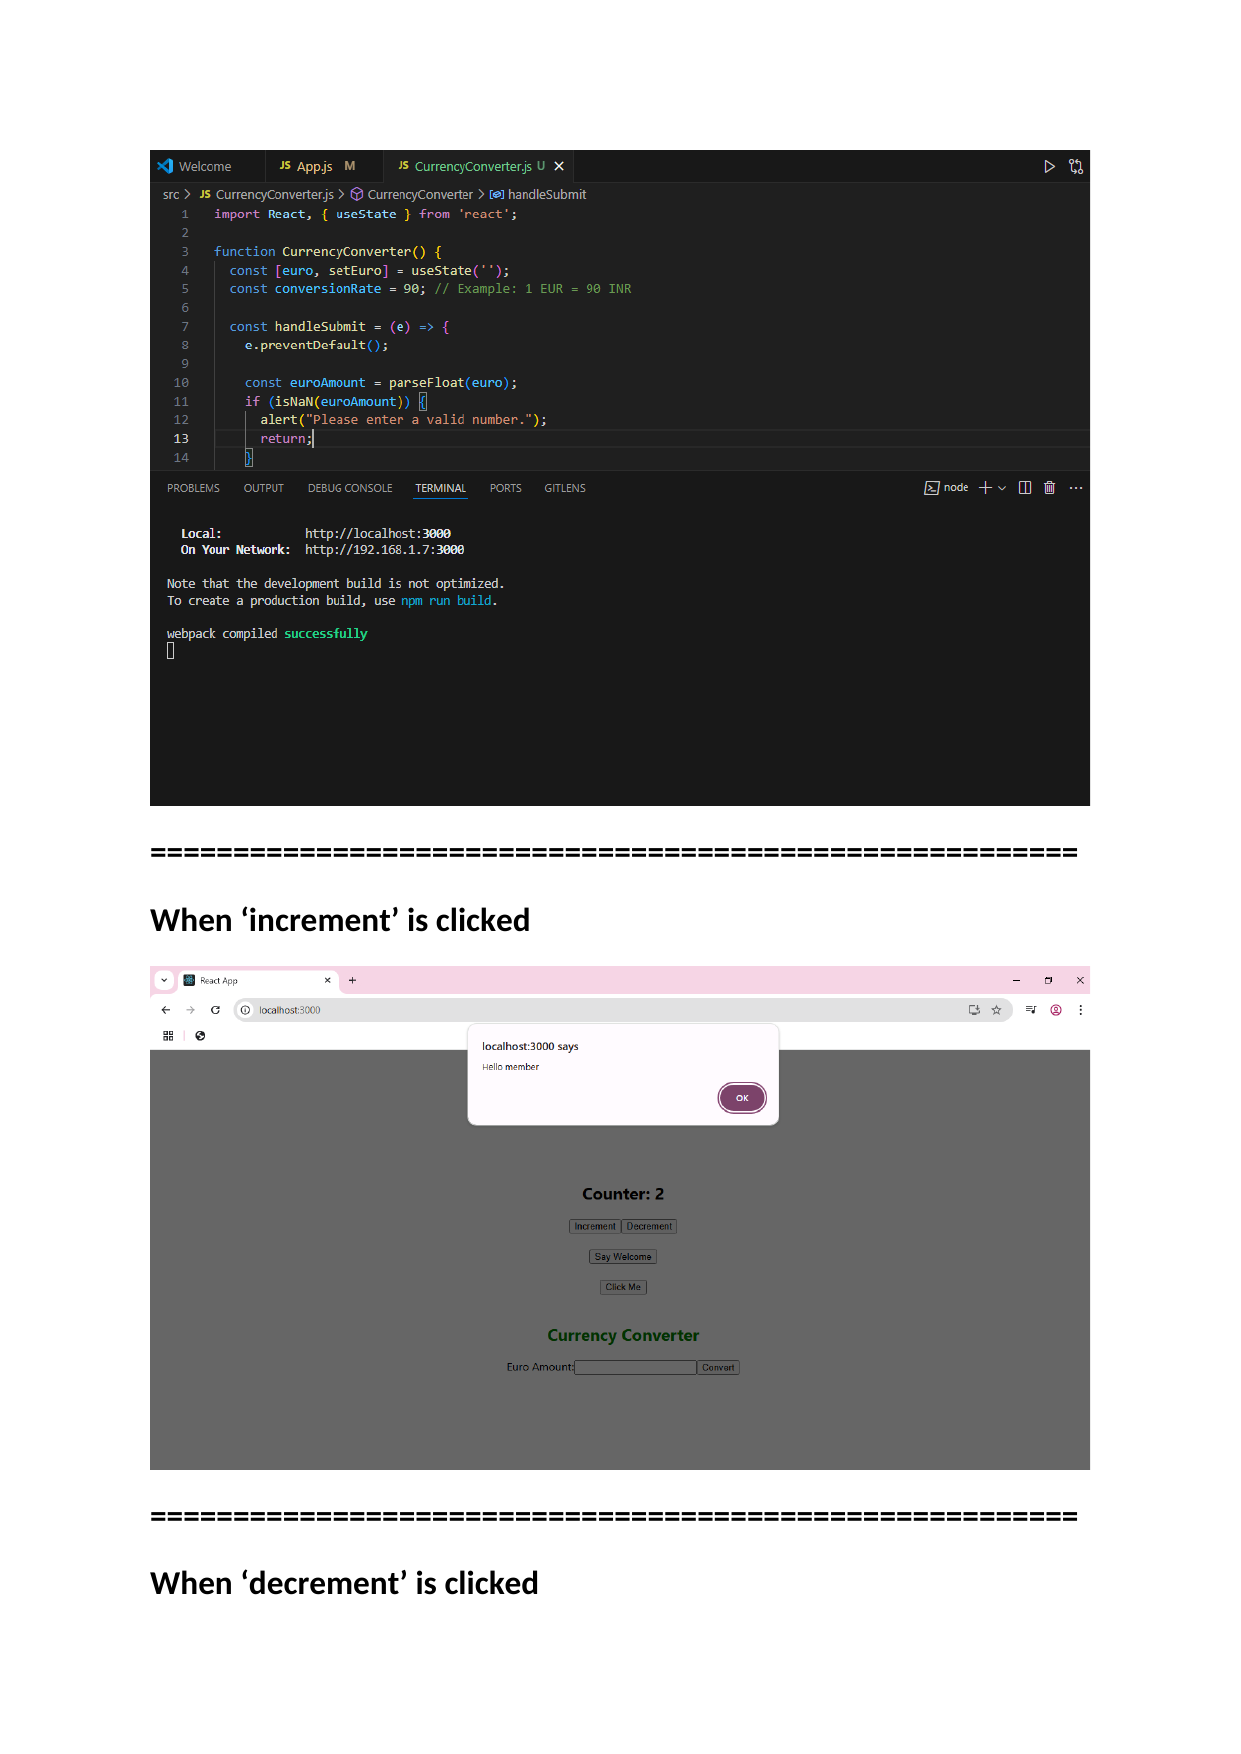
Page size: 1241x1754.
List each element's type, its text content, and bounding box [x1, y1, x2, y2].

text When ‘decrement’ is clicked [150, 1562, 1090, 1603]
text ======================================================== [150, 1495, 1090, 1536]
picture [150, 150, 1091, 806]
picture [150, 966, 1091, 1470]
text When ‘increment’ is clicked [150, 898, 1090, 939]
text ======================================================== [150, 831, 1090, 872]
